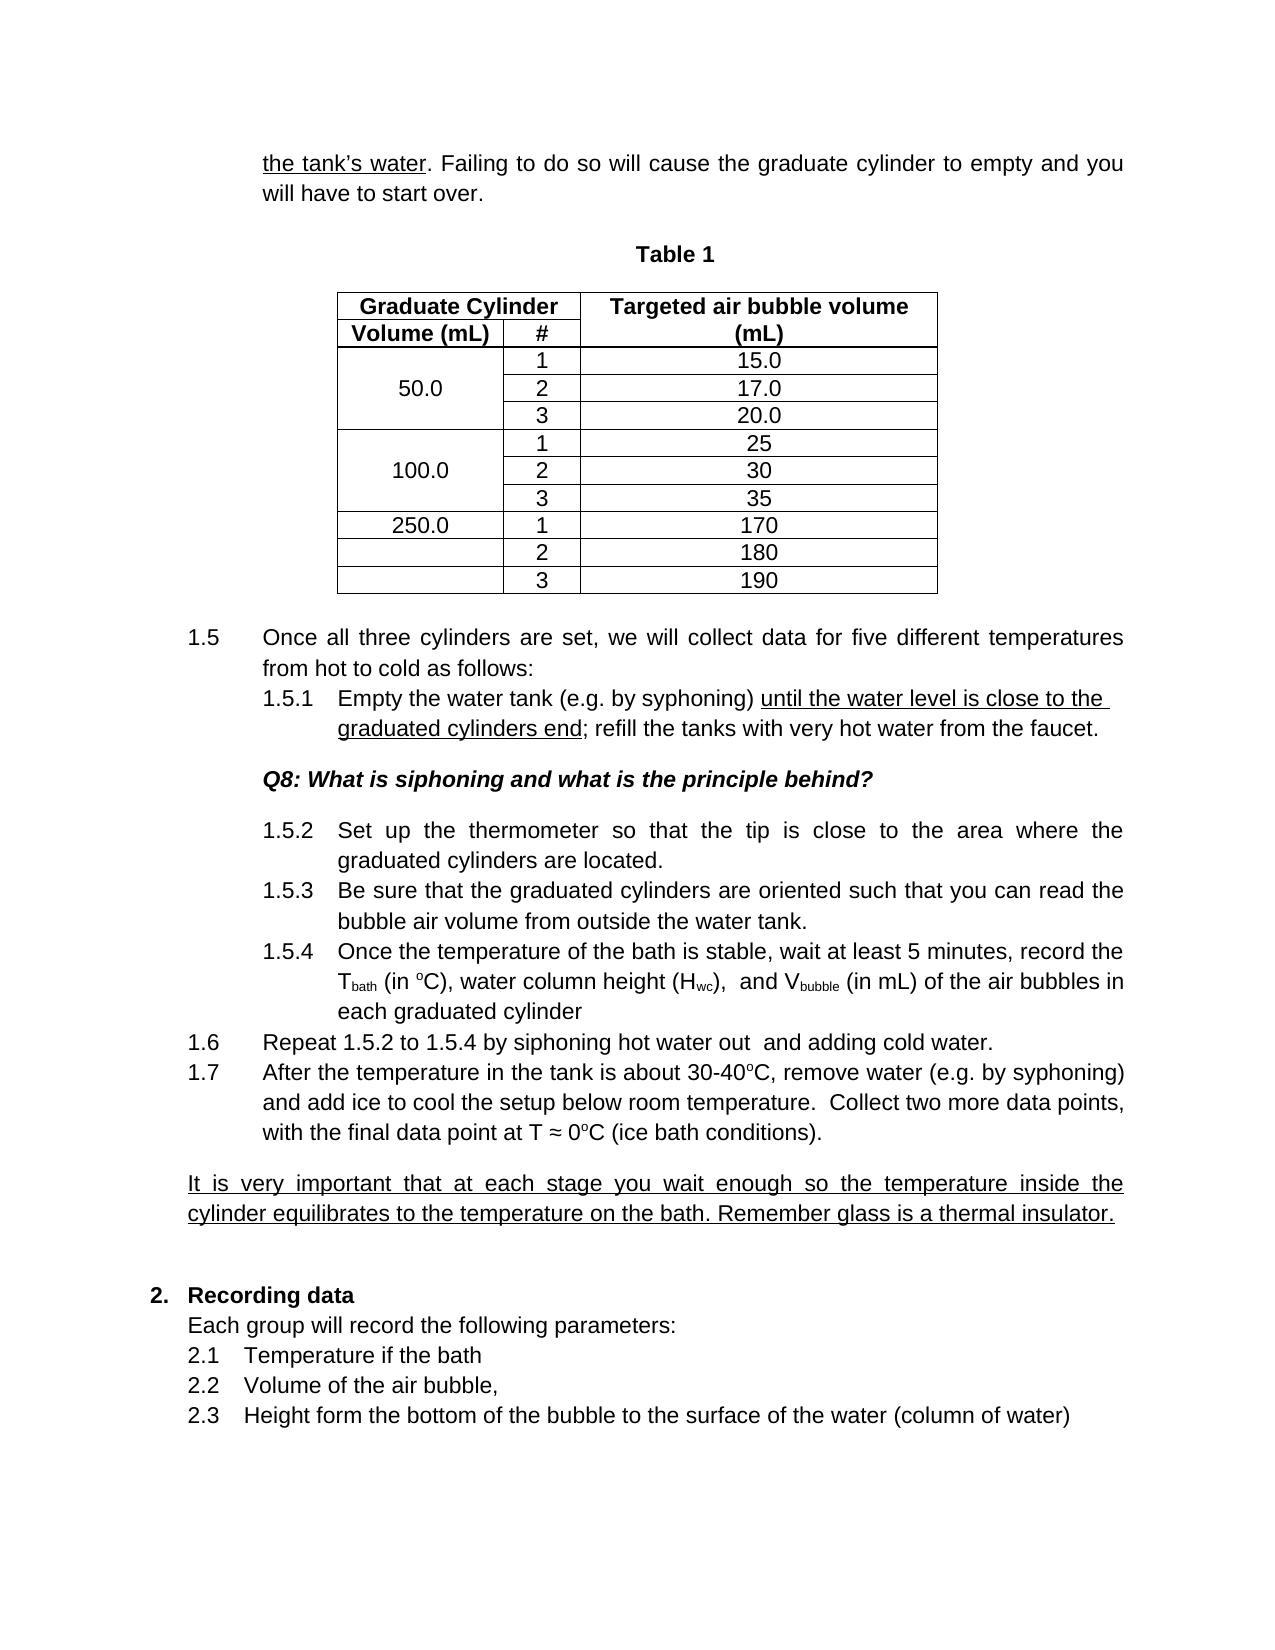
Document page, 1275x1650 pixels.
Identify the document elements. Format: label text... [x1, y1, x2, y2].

table_cell [338, 567, 503, 593]
list Height form the bottom of the bubble to the surface of the water (column of water) [187, 1402, 1125, 1429]
table_cell 170 [581, 512, 937, 538]
table_cell 180 [581, 539, 937, 566]
table_cell 1 [504, 512, 580, 538]
list Recording data [150, 1282, 1125, 1308]
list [187, 150, 1125, 207]
list After the temperature in the tank is about 30-40oC, remove water (e.g. by syphoning) and add ice to cool the setup below room temperature. Collect two more data points, with the final data point at T ≈ 0oC (ice bath conditions). [187, 1059, 1125, 1145]
list Repeat 1.5.2 to 1.5.4 by siphoning hot water out and adding cold water. [187, 1028, 1125, 1055]
table_cell 250.0 [338, 512, 503, 538]
table_cell 15.0 [581, 348, 937, 374]
list Be sure that the graduated cylinders are oriented such that you can read the bubble air volume from outside the water tank. [262, 877, 1125, 934]
list Volume of the air bubble, [187, 1372, 1125, 1398]
list Empty the water tank (e.g. by syphoning) until the water level is close to the graduated cylinders end; refill the tanks with very hot water from the faucet. [262, 685, 1125, 741]
list Set up the thermometer so that the tip is close to the area where the graduated cylinders are located. [262, 817, 1125, 873]
list Once the temperature of the bath is stable, wait at least 5 minutes, record the Tbath (in oC), water column height (Hwc), and Vbubble (in mL) of the air bubbles in each graduated cylinder [262, 938, 1125, 1024]
table_cell 25 [581, 430, 937, 456]
table_cell 50.0 [338, 348, 503, 429]
text It is very important that at each stage you wait enough so the temperature inside the cylinder equilibrates to the temperature on the bath. Remember glass is a thermal insulator. [187, 1170, 1125, 1227]
list Each group will record the following parameters: [187, 1312, 1125, 1338]
table_cell 190 [581, 567, 937, 593]
table_cell Volume (mL) [338, 320, 503, 346]
table_cell 3 [504, 402, 580, 429]
table_cell # [504, 320, 580, 346]
table_header Targeted air bubble volume (mL) [581, 293, 937, 346]
table_cell 2 [504, 539, 580, 566]
table_cell 17.0 [581, 375, 937, 401]
table_cell 100.0 [338, 430, 503, 511]
table_cell 20.0 [581, 402, 937, 429]
list Temperature if the bath [187, 1342, 1125, 1368]
table_cell 35 [581, 485, 937, 511]
table_cell 3 [504, 567, 580, 593]
list Table 1 [225, 241, 1125, 267]
table_header Graduate Cylinder [338, 293, 580, 319]
table_cell [338, 539, 503, 566]
table_cell 1 [504, 430, 580, 456]
table_cell 3 [504, 485, 580, 511]
table_cell 1 [504, 348, 580, 374]
table_cell 2 [504, 375, 580, 401]
text Q8: What is siphoning and what is the principle behind? [262, 766, 1125, 792]
table_cell 2 [504, 457, 580, 483]
table_cell 30 [581, 457, 937, 483]
list Once all three cylinders are set, we will collect data for five different temperatures from hot to cold as follows: [187, 624, 1125, 681]
